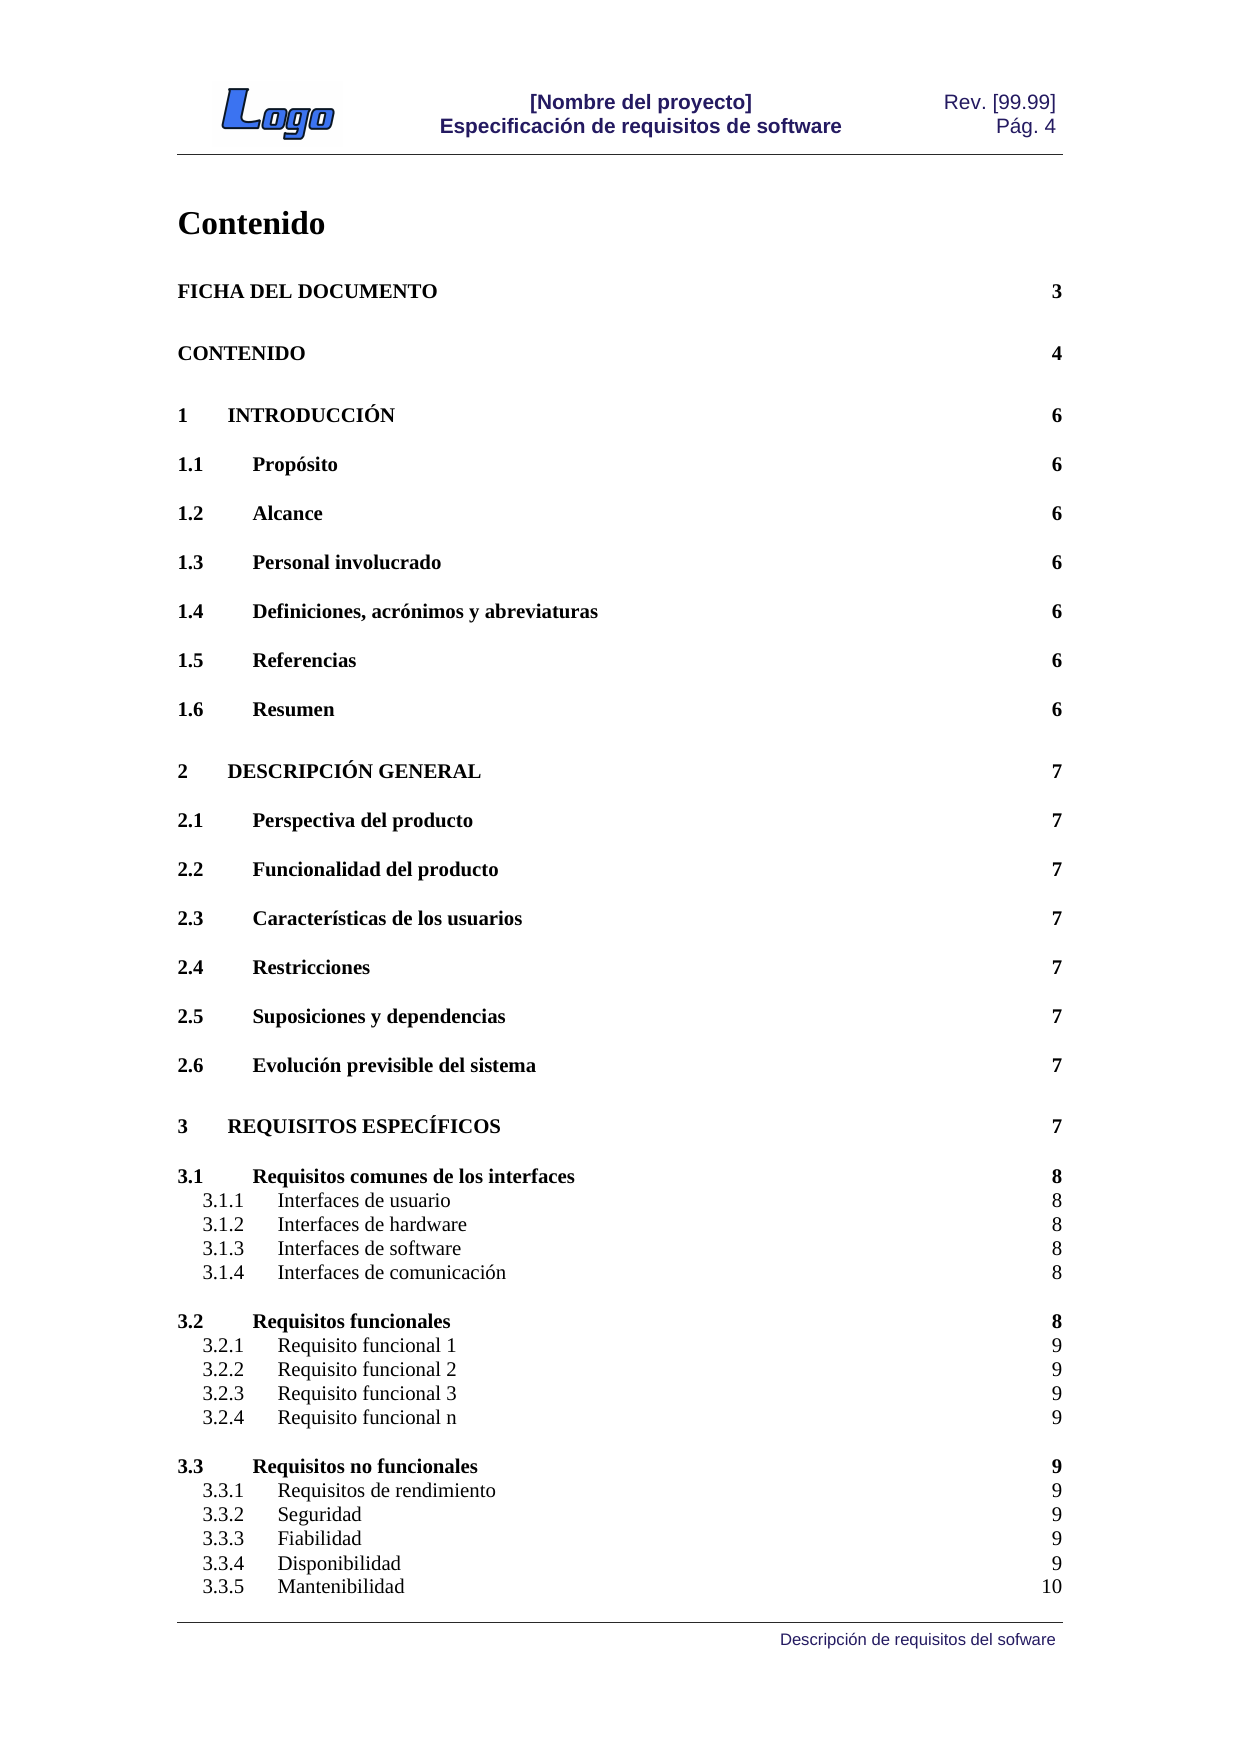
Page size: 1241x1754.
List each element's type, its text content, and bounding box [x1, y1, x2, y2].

text 3.2.2 Requisito funcional 2 9 [202, 1357, 1063, 1381]
text 3.2 Requisitos funcionales 8 [177, 1309, 1063, 1333]
text 3.3.1 Requisitos de rendimiento 9 [202, 1478, 1063, 1502]
text 3.3 Requisitos no funcionales 9 [177, 1454, 1063, 1478]
text 3.1.3 Interfaces de software 8 [202, 1236, 1063, 1260]
text 3.1 Requisitos comunes de los interfaces 8 [177, 1163, 1063, 1188]
text 3.3.5 Mantenibilidad 10 [202, 1574, 1063, 1598]
text 3.1.1 Interfaces de usuario 8 [202, 1188, 1063, 1212]
text 2.1 Perspectiva del producto 7 [177, 808, 1063, 832]
text 2.2 Funcionalidad del producto 7 [177, 857, 1063, 881]
text 3.3.2 Seguridad 9 [202, 1502, 1063, 1526]
list Contenido [177, 204, 1063, 242]
text 3.3.4 Disponibilidad 9 [202, 1550, 1063, 1574]
text Contenido 4 [177, 341, 1063, 365]
text 3.3.3 Fiabilidad 9 [202, 1526, 1063, 1550]
text 3 Requisitos específicos 7 [177, 1114, 1063, 1138]
text 1.3 Personal involucrado 6 [177, 550, 1063, 574]
text 2.6 Evolución previsible del sistema 7 [177, 1053, 1063, 1077]
text 2 Descripción general 7 [177, 758, 1063, 783]
text 1.5 Referencias 6 [177, 648, 1063, 672]
text 2.3 Características de los usuarios 7 [177, 906, 1063, 930]
text 1.2 Alcance 6 [177, 501, 1063, 525]
text 1.6 Resumen 6 [177, 697, 1063, 721]
text 3.2.4 Requisito funcional n 9 [202, 1405, 1063, 1429]
text 3.2.1 Requisito funcional 1 9 [202, 1333, 1063, 1357]
text 2.5 Suposiciones y dependencias 7 [177, 1004, 1063, 1028]
text 3.1.2 Interfaces de hardware 8 [202, 1212, 1063, 1236]
text Ficha del documento 3 [177, 279, 1063, 303]
text 2.4 Restricciones 7 [177, 955, 1063, 979]
text 1 Introducción 6 [177, 403, 1063, 427]
text 3.1.4 Interfaces de comunicación 8 [202, 1260, 1063, 1284]
text 1.4 Definiciones, acrónimos y abreviaturas 6 [177, 599, 1063, 623]
text 3.2.3 Requisito funcional 3 9 [202, 1381, 1063, 1405]
text 1.1 Propósito 6 [177, 452, 1063, 476]
